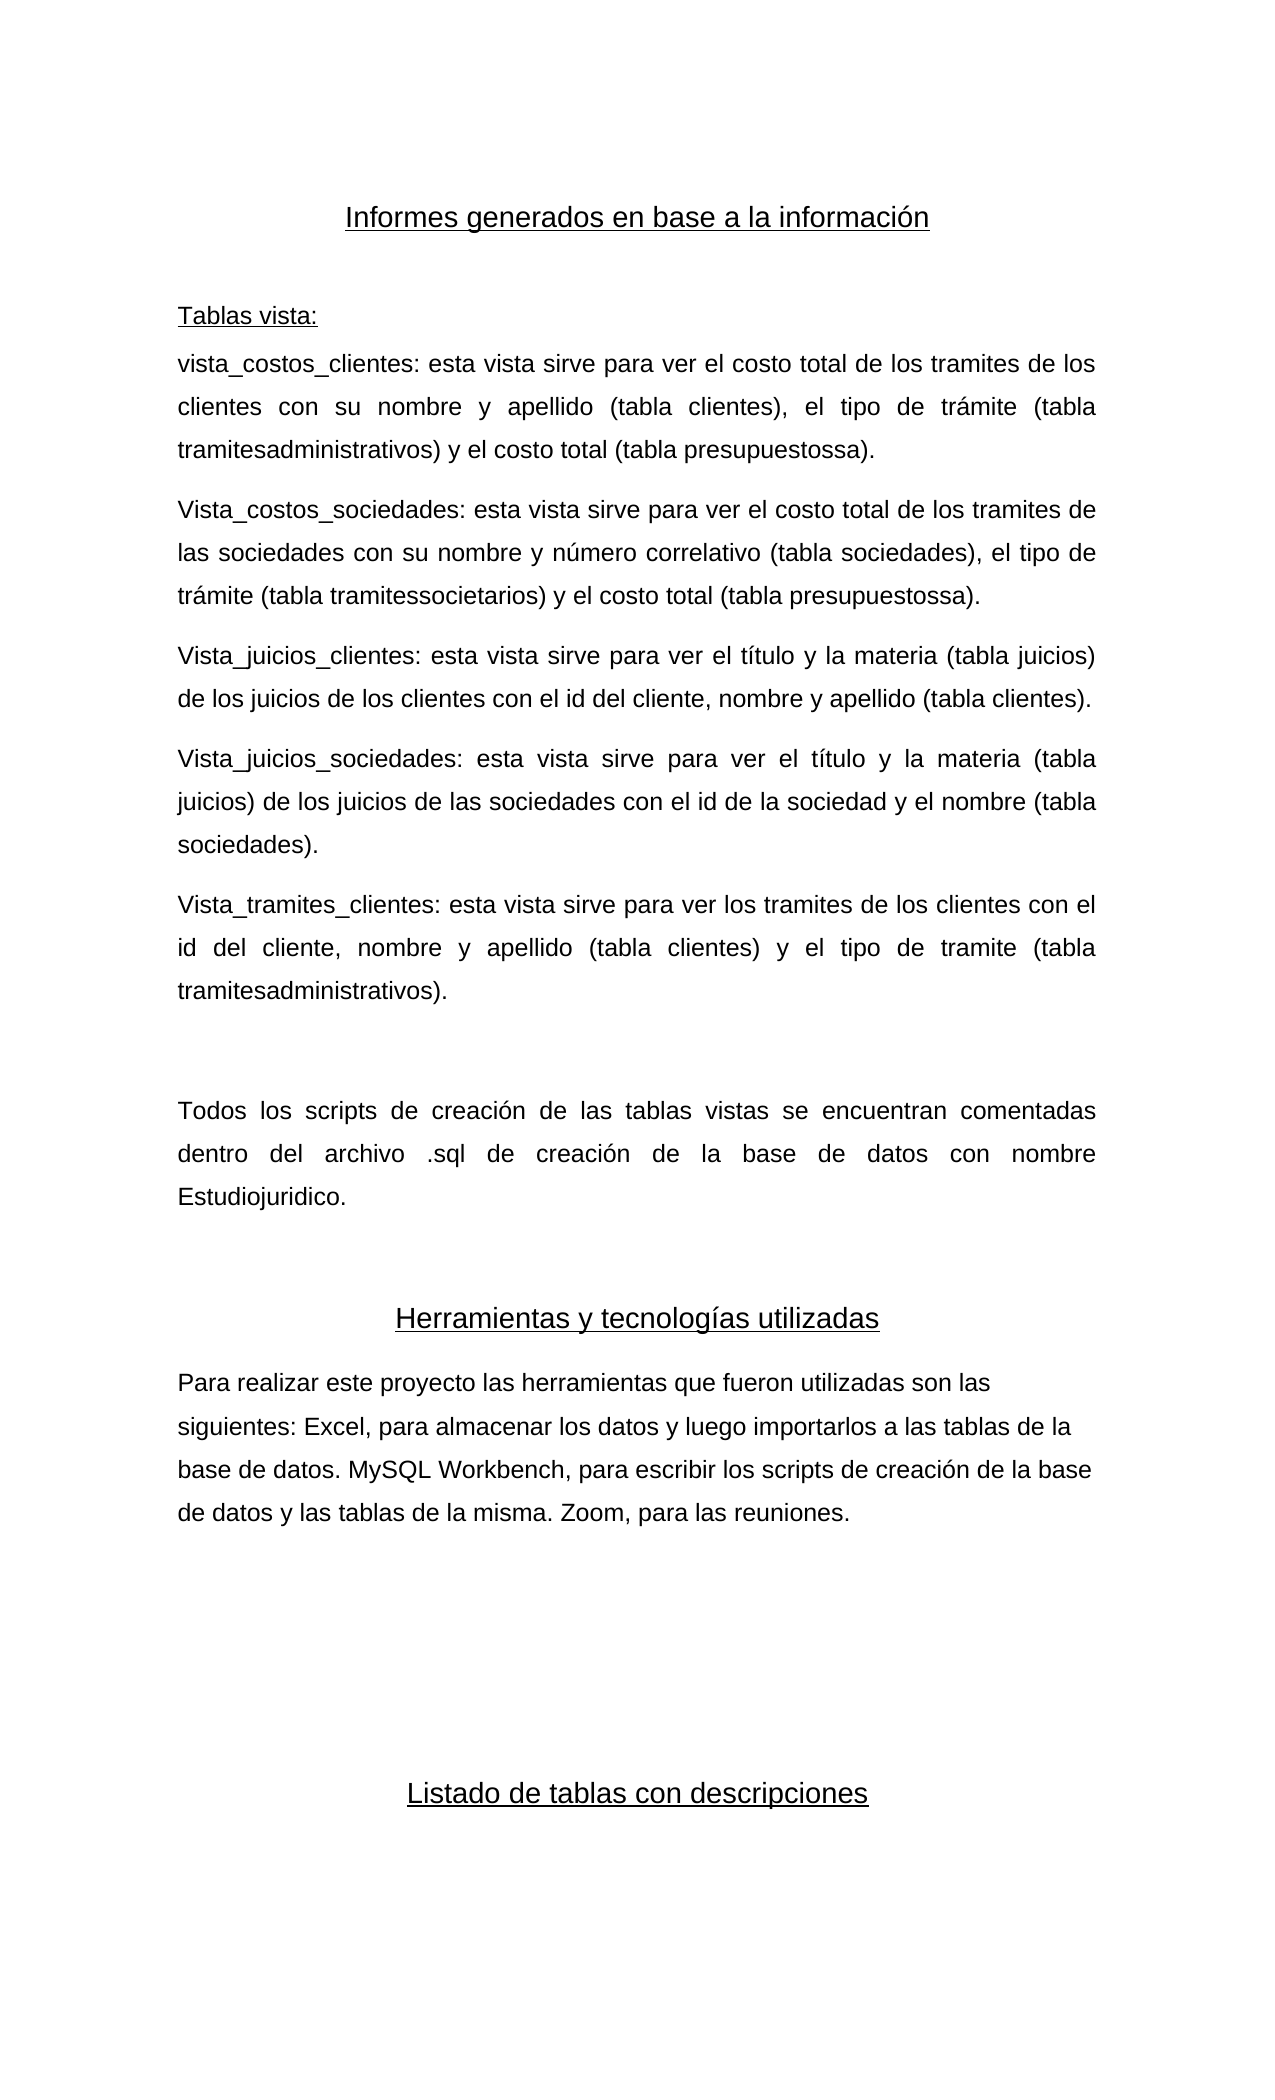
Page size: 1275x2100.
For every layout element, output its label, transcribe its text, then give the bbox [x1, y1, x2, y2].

text Listado de tablas con descripciones [177, 1776, 1098, 1809]
text Vista_tramites_clientes: esta vista sirve para ver los tramites de los clientes con el id del cliente, nombre y apellido (tabla clientes) y el tipo de tramite (tabla tramitesadministrativos). [177, 890, 1098, 1005]
text Vista_juicios_sociedades: esta vista sirve para ver el título y la materia (tabla juicios) de los juicios de las sociedades con el id de la sociedad y el nombre (tabla sociedades). [177, 744, 1098, 859]
text Informes generados en base a la información [177, 201, 1098, 234]
text Herramientas y tecnologías utilizadas [177, 1301, 1098, 1335]
text Tablas vista: [177, 301, 1098, 330]
text Vista_juicios_clientes: esta vista sirve para ver el título y la materia (tabla juicios) de los juicios de los clientes con el id del cliente, nombre y apellido (tabla clientes). [177, 641, 1098, 713]
text Para realizar este proyecto las herramientas que fueron utilizadas son las siguientes: Excel, para almacenar los datos y luego importarlos a las tablas de la base de datos. MySQL Workbench, para escribir los scripts de creación de la base de datos y las tablas de la misma. Zoom, para las reuniones. [177, 1368, 1098, 1527]
text vista_costos_clientes: esta vista sirve para ver el costo total de los tramites de los clientes con su nombre y apellido (tabla clientes), el tipo de trámite (tabla tramitesadministrativos) y el costo total (tabla presupuestossa). [177, 349, 1098, 464]
text Vista_costos_sociedades: esta vista sirve para ver el costo total de los tramites de las sociedades con su nombre y número correlativo (tabla sociedades), el tipo de trámite (tabla tramitessocietarios) y el costo total (tabla presupuestossa). [177, 495, 1098, 610]
text Todos los scripts de creación de las tablas vistas se encuentran comentadas dentro del archivo .sql de creación de la base de datos con nombre Estudiojuridico. [177, 1096, 1098, 1211]
